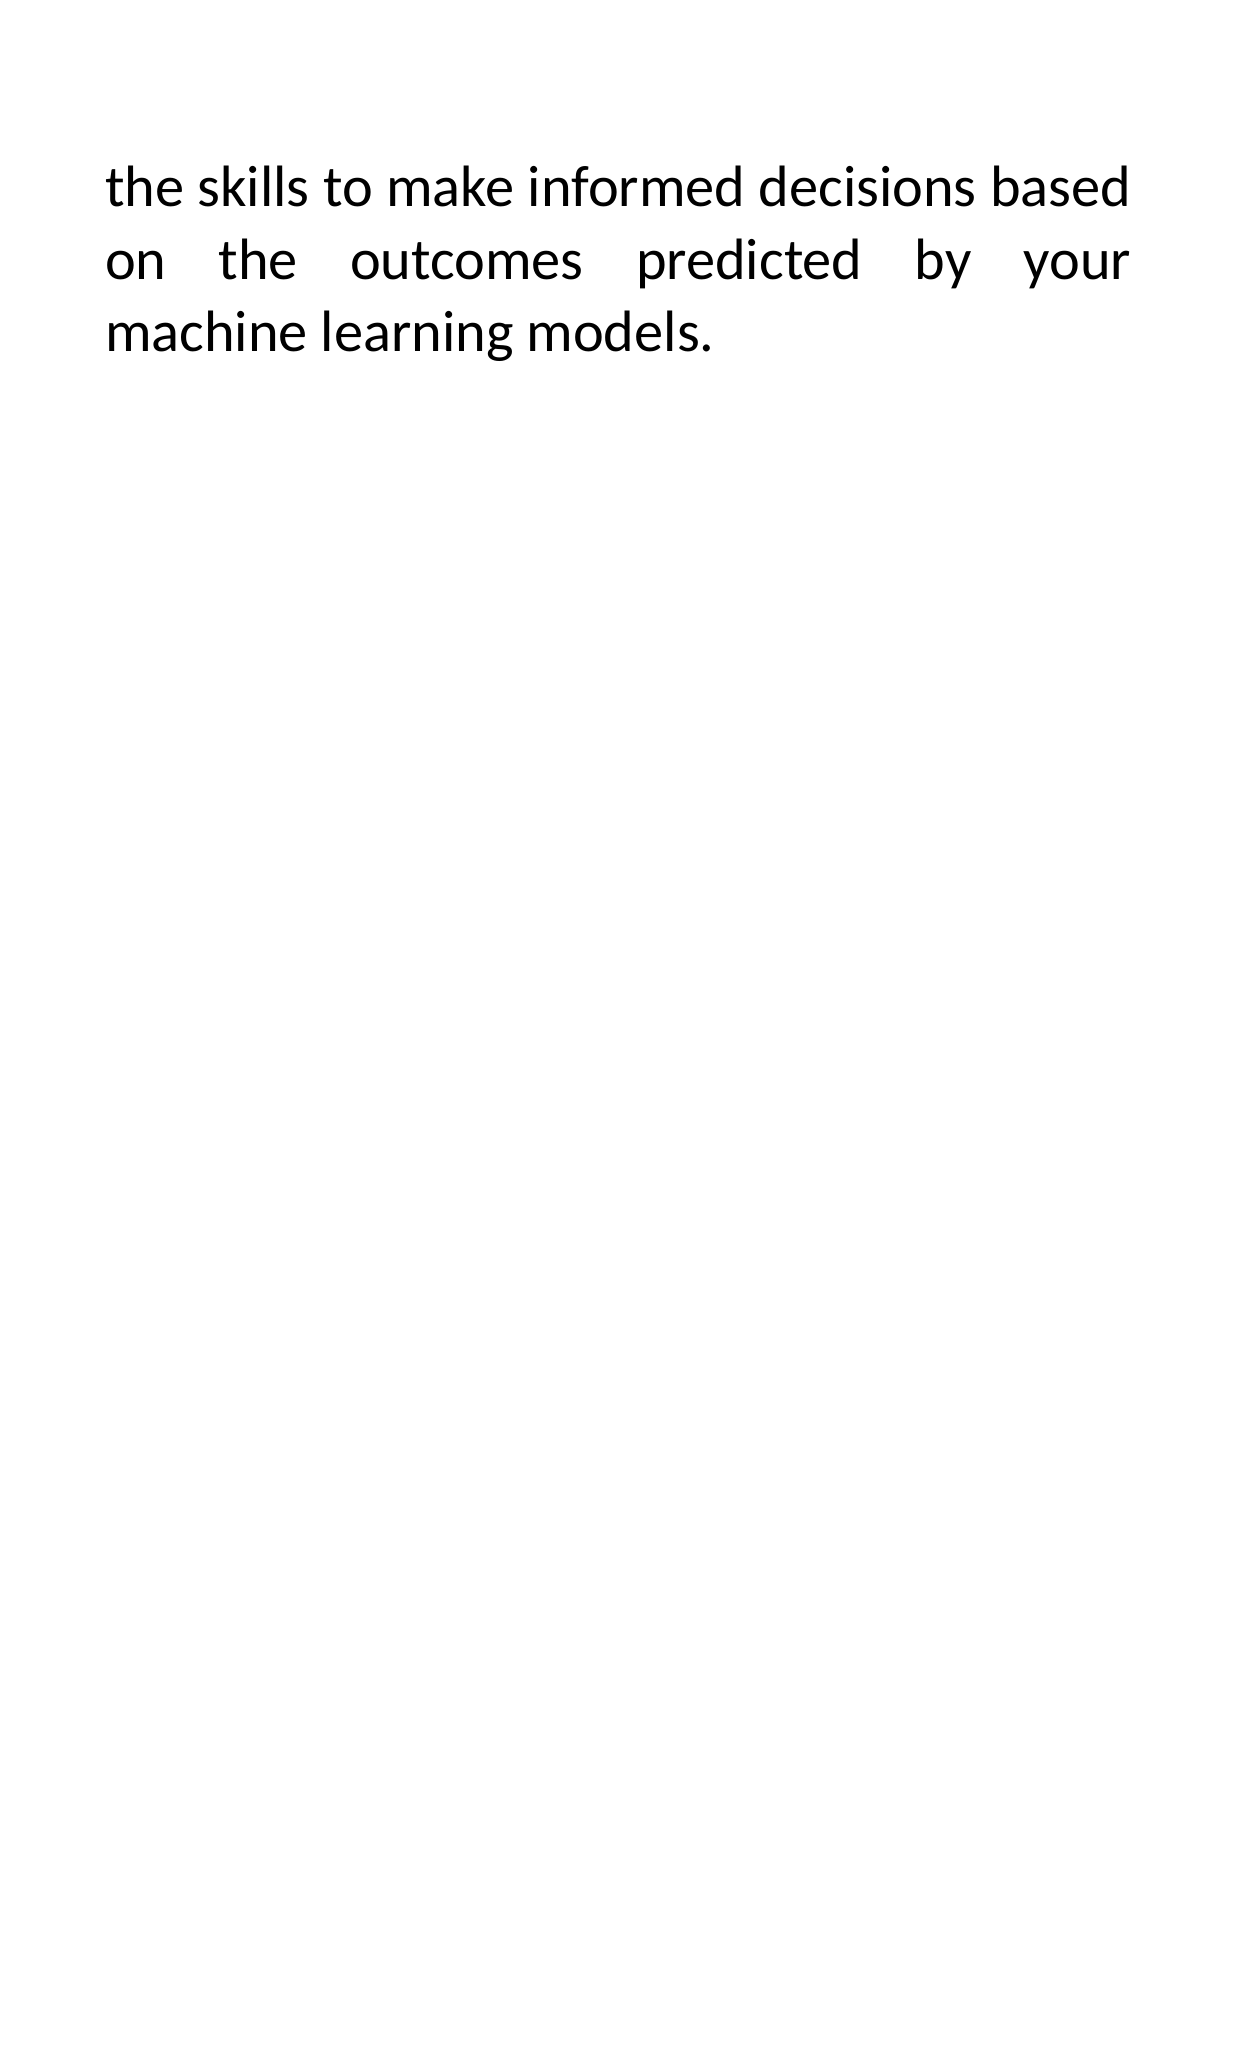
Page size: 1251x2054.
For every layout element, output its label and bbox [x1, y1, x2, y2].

text [103, 150, 1132, 366]
